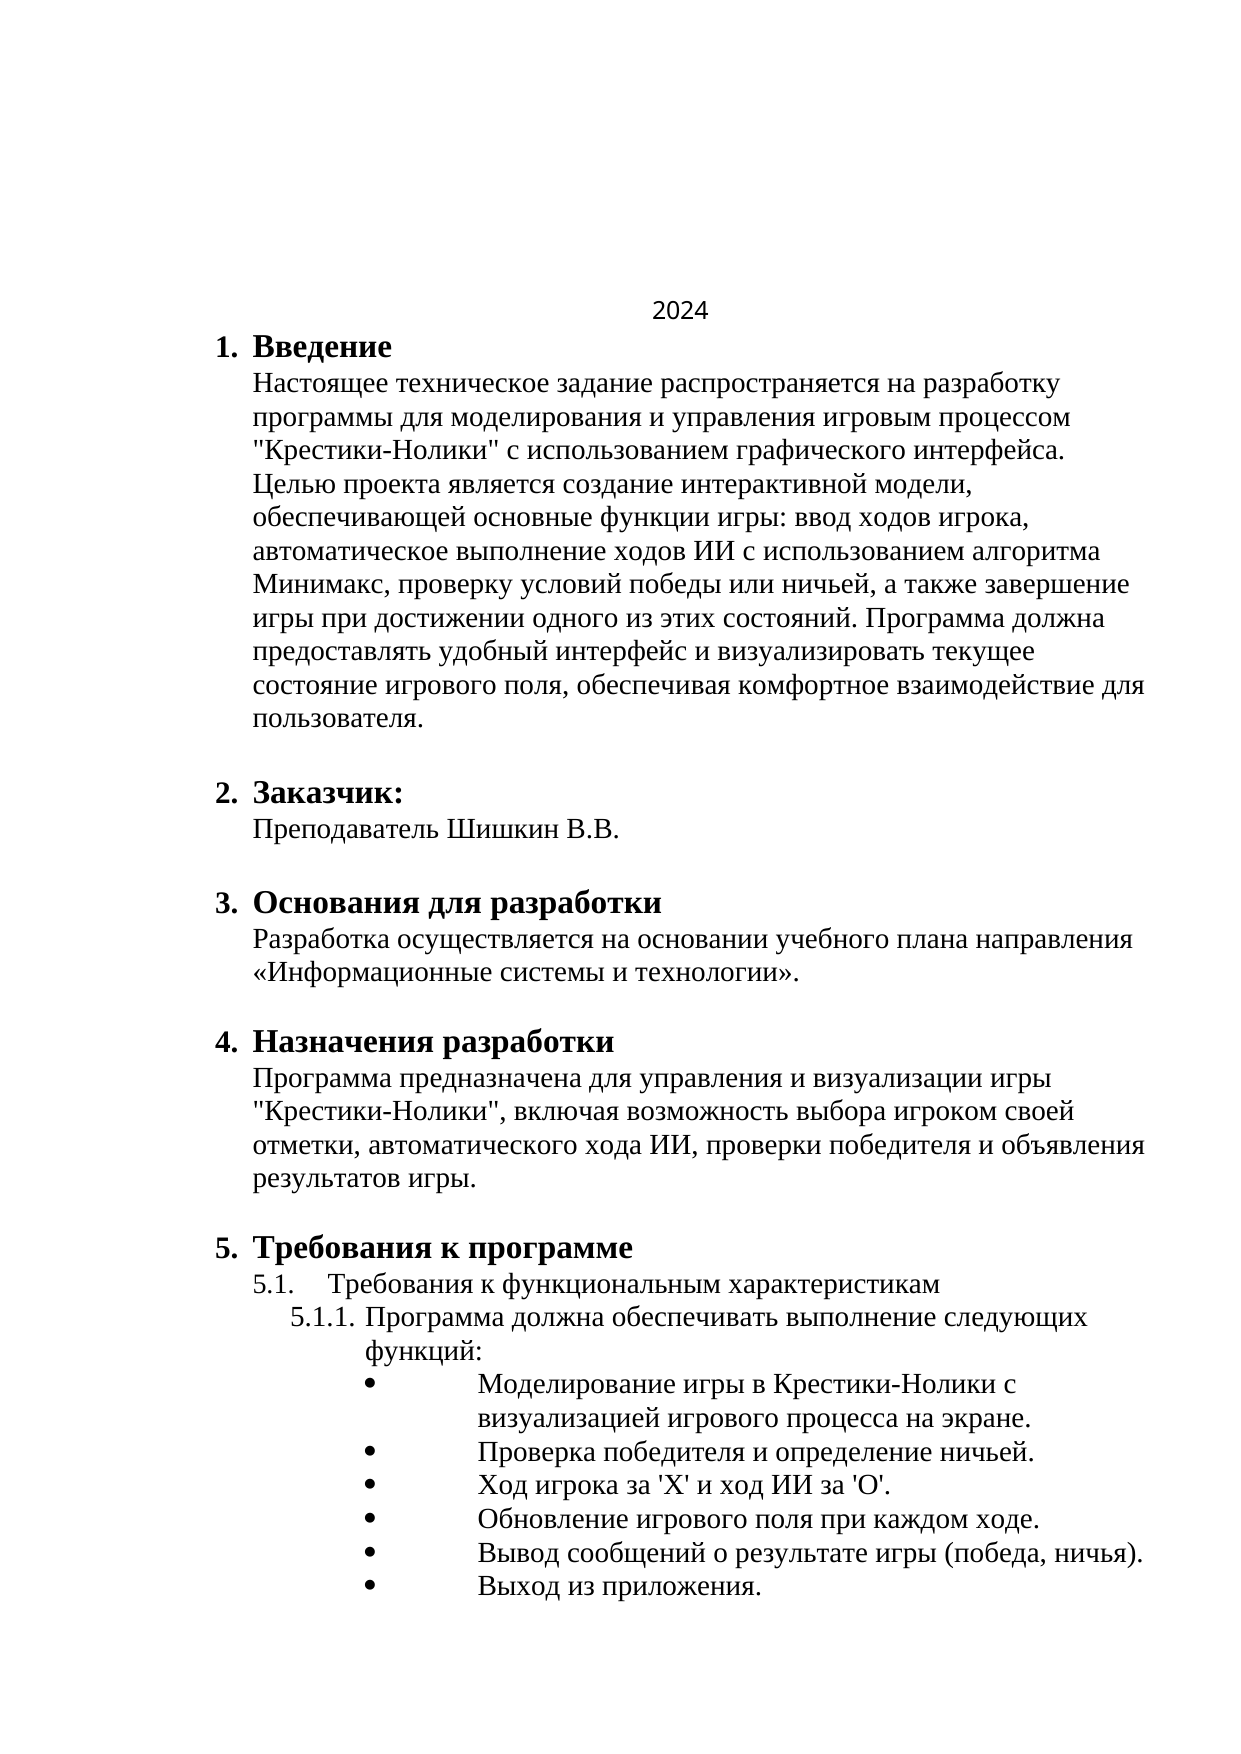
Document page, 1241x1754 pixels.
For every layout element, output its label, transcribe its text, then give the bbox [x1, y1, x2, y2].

list Вывод сообщений о результате игры (победа, ничья). [365, 1535, 1152, 1568]
list Программа должна обеспечивать выполнение следующих функций: [290, 1299, 1152, 1367]
list Ход игрока за 'X' и ход ИИ за 'O'. [365, 1467, 1152, 1501]
list Преподаватель Шишкин В.В. [252, 811, 1152, 844]
list Основания для разработки [215, 883, 1152, 921]
list Заказчик: [215, 772, 1152, 811]
list Моделирование игры в Крестики-Нолики с визуализацией игрового процесса на экране. [365, 1367, 1152, 1434]
list Назначения разработки [215, 1022, 1152, 1060]
list Требования к функциональным характеристикам [252, 1266, 1152, 1299]
list Проверка победителя и определение ничьей. [365, 1434, 1152, 1467]
text 2024 [208, 293, 1152, 327]
list Выход из приложения. [365, 1568, 1152, 1602]
list Введение [215, 327, 1152, 365]
list Настоящее техническое задание распространяется на разработку программы для моделирования и управления игровым процессом "Крестики-Нолики" с использованием графического интерфейса. Целью проекта является создание интерактивной модели, обеспечивающей основные функции игры: ввод ходов игрока, автоматическое выполнение ходов ИИ с использованием алгоритма Минимакс, проверку условий победы или ничьей, а также завершение игры при достижении одного из этих состояний. Программа должна предоставлять удобный интерфейс и визуализировать текущее состояние игрового поля, обеспечивая комфортное взаимодействие для пользователя. [252, 365, 1152, 734]
list Разработка осуществляется на основании учебного плана направления «Информационные системы и технологии». [252, 921, 1152, 988]
list Требования к программе [215, 1228, 1152, 1266]
list Обновление игрового поля при каждом ходе. [365, 1501, 1152, 1535]
list Программа предназначена для управления и визуализации игры "Крестики-Нолики", включая возможность выбора игроком своей отметки, автоматического хода ИИ, проверки победителя и объявления результатов игры. [252, 1060, 1152, 1194]
